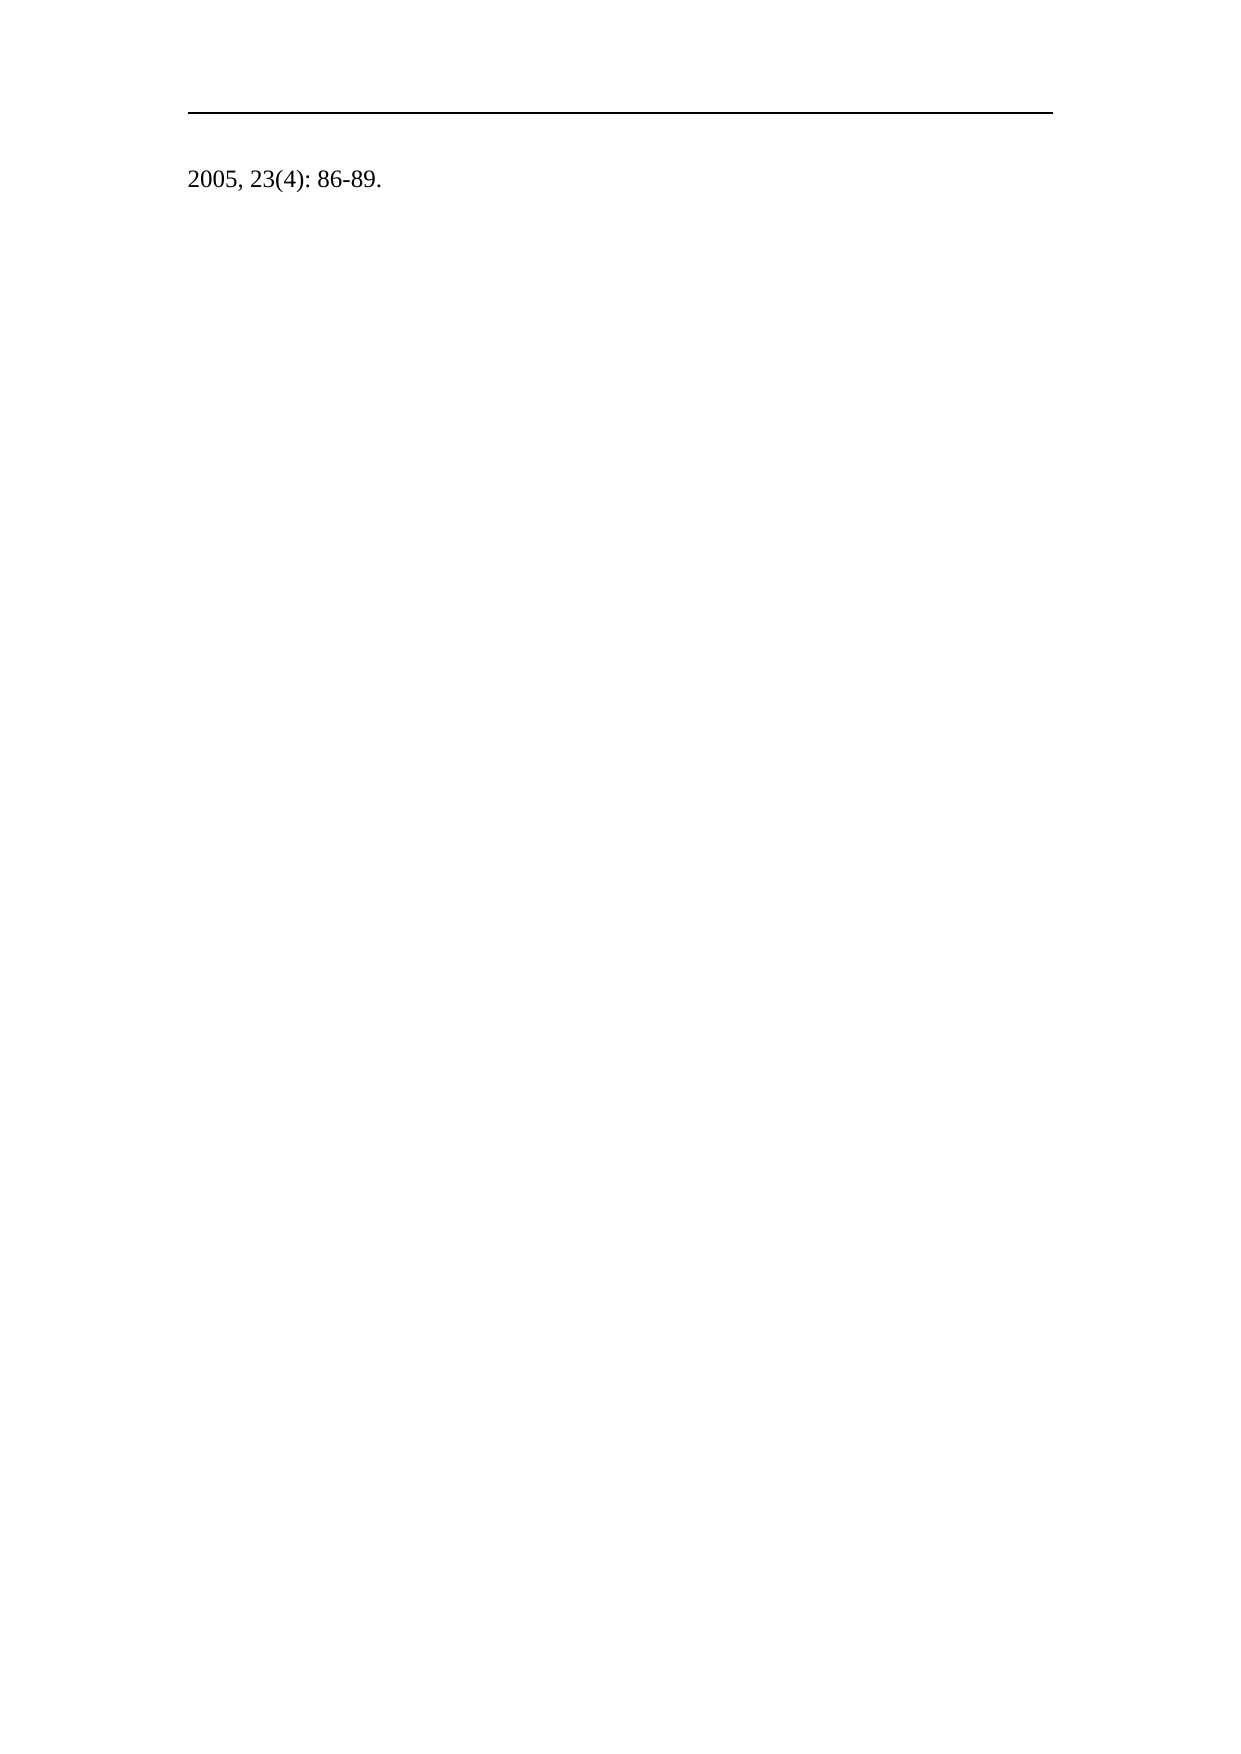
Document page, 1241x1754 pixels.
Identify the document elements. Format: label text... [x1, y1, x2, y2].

text [34] 陈勇, 曹义华, 周勇. 北京首都国际机场容量评估研究[J]. 飞行力学, 2005, 23(4): 86-89. [187, 162, 1053, 194]
